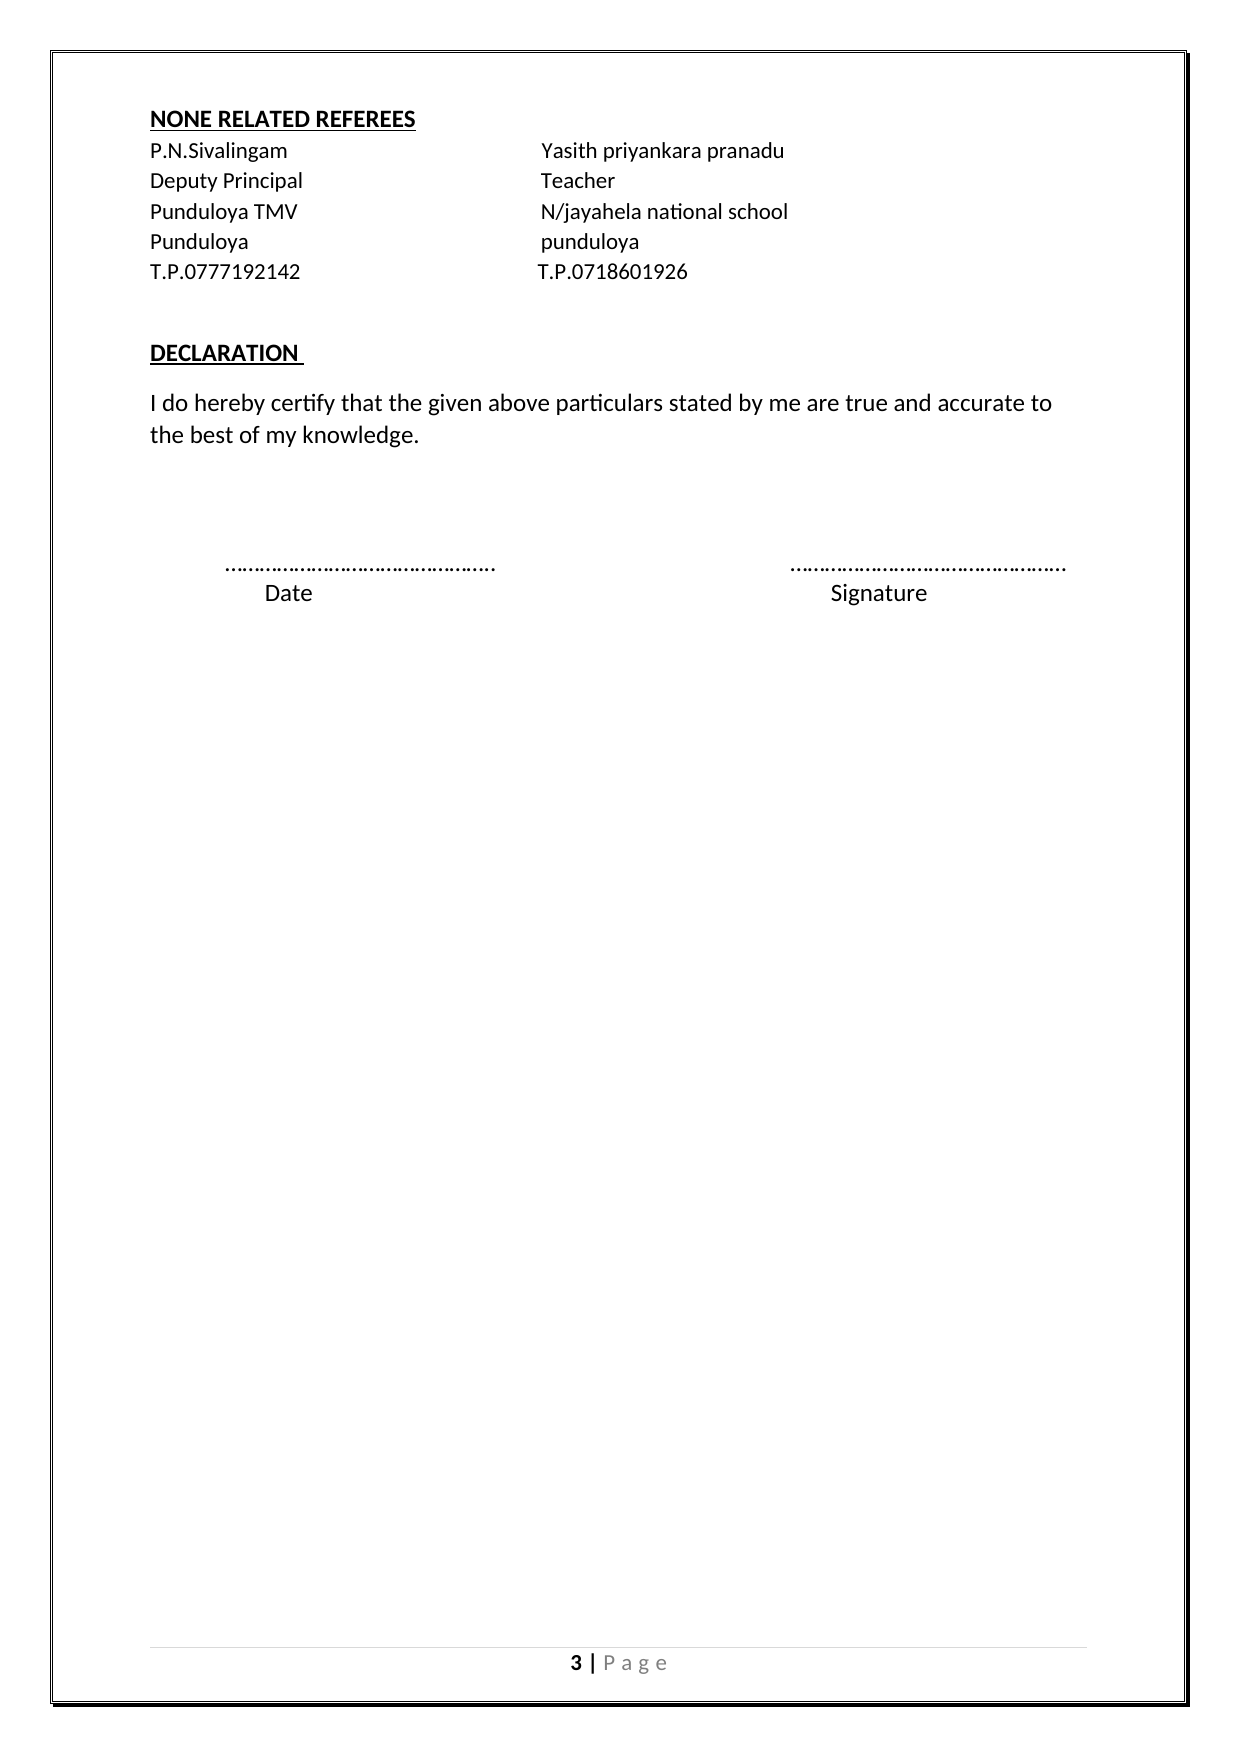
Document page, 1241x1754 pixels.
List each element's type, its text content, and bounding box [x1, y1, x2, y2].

text ……………………………………….. ………………………………………… [150, 519, 1087, 577]
text DECLARATION [150, 337, 1087, 368]
text NONE RELATED REFEREES [150, 103, 1087, 134]
text I do hereby certify that the given above particulars stated by me are true and accurate to the best of my knowledge. [150, 387, 1087, 450]
text T.P.0777192142 T.P.0718601926 [150, 257, 1087, 285]
text Punduloya punduloya [150, 227, 1087, 255]
text Date Signature [150, 577, 1087, 608]
text P.N.Sivalingam Yasith priyankara pranadu [150, 136, 1087, 164]
text Punduloya TMV N/jayahela national school [150, 197, 1087, 225]
text Deputy Principal Teacher [150, 167, 1087, 195]
